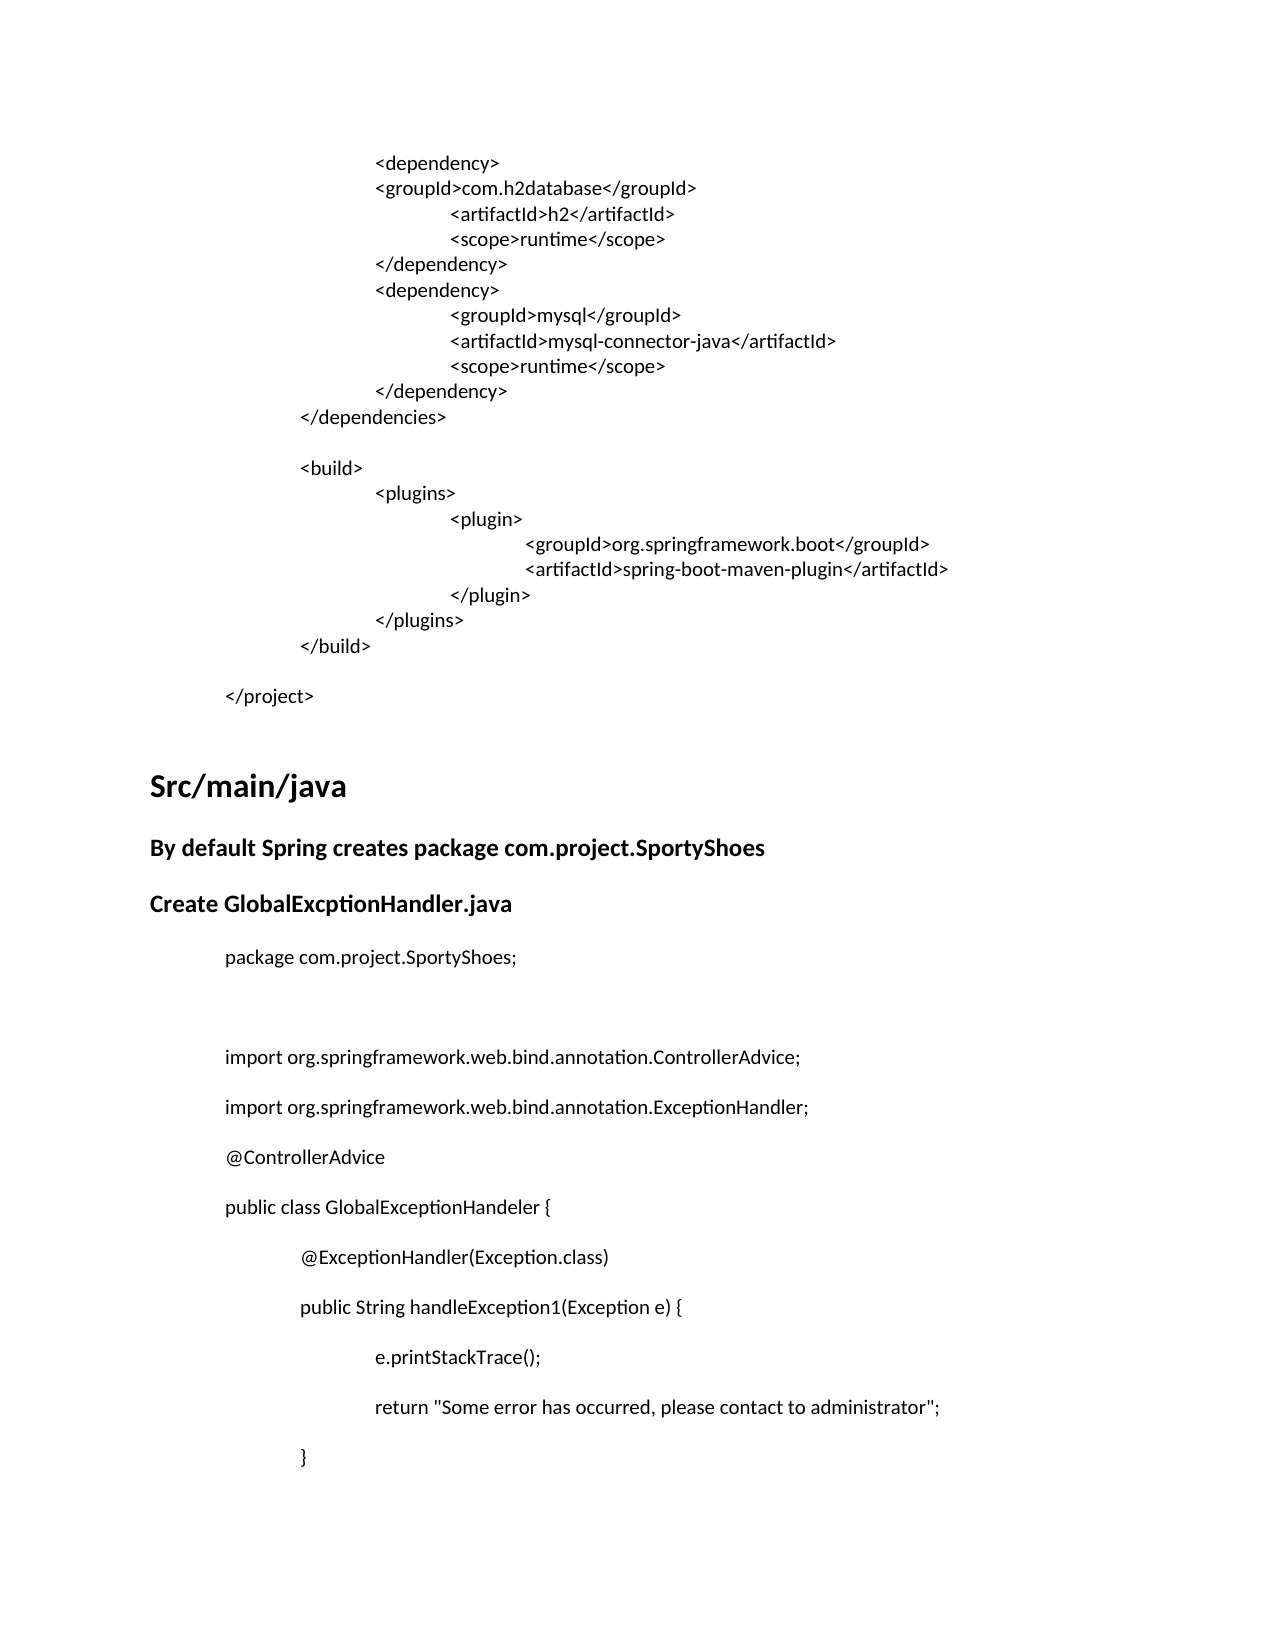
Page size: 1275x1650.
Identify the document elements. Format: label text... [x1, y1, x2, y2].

text Create GlobalExcptionHandler.java [150, 888, 1125, 919]
text public String handleException1(Exception e) { [225, 1294, 1125, 1320]
text <artifactId>spring-boot-maven-plugin</artifactId> [225, 557, 1125, 582]
text Src/main/java [150, 765, 1125, 806]
text <groupId>org.springframework.boot</groupId> [225, 531, 1125, 557]
text </build> [225, 633, 1125, 658]
text @ControllerAdvice [225, 1144, 1125, 1170]
text </dependency> [225, 379, 1125, 404]
text import org.springframework.web.bind.annotation.ControllerAdvice; [225, 1044, 1125, 1070]
text <dependency> [225, 150, 1125, 175]
text </dependency> [225, 252, 1125, 277]
text <artifactId>h2</artifactId> [225, 201, 1125, 226]
text <plugin> [225, 506, 1125, 531]
text return "Some error has occurred, please contact to administrator"; [225, 1394, 1125, 1420]
text <build> [225, 455, 1125, 480]
text public class GlobalExceptionHandeler { [225, 1194, 1125, 1220]
text <plugins> [225, 480, 1125, 506]
text </plugin> [225, 582, 1125, 607]
text <scope>runtime</scope> [225, 353, 1125, 379]
text } [225, 1444, 1125, 1470]
text @ExceptionHandler(Exception.class) [225, 1244, 1125, 1270]
text <artifactId>mysql-connector-java</artifactId> [225, 328, 1125, 353]
text <groupId>com.h2database</groupId> [150, 175, 1125, 201]
text package com.project.SportyShoes; [225, 944, 1125, 970]
text </plugins> [225, 607, 1125, 633]
text <groupId>mysql</groupId> [225, 302, 1125, 328]
text </project> [225, 684, 1125, 709]
text <dependency> [225, 277, 1125, 302]
text import org.springframework.web.bind.annotation.ExceptionHandler; [225, 1094, 1125, 1120]
text <scope>runtime</scope> [225, 226, 1125, 252]
text e.printStackTrace(); [225, 1344, 1125, 1370]
text </dependencies> [225, 404, 1125, 429]
text By default Spring creates package com.project.SportyShoes [150, 833, 1125, 863]
